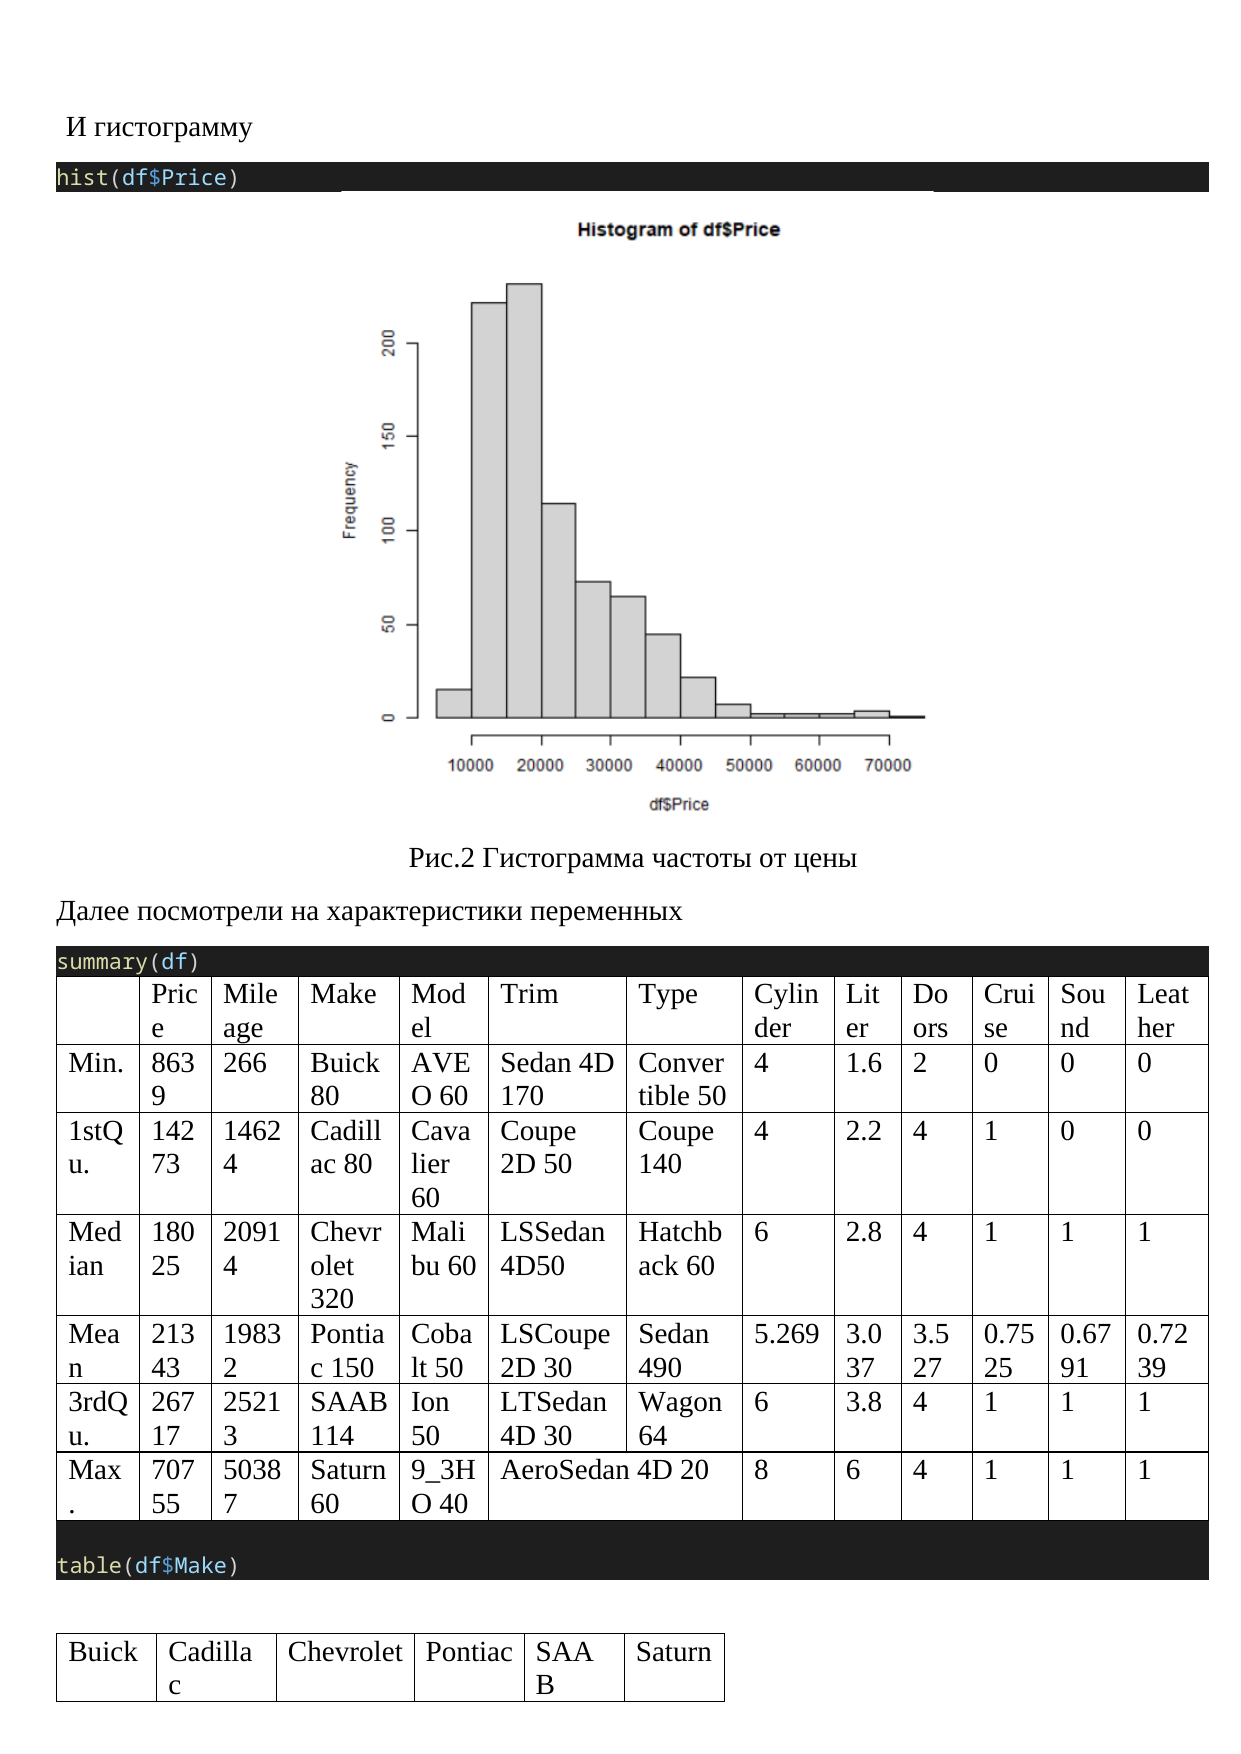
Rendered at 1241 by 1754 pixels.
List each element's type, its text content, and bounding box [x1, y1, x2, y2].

table_header [57, 977, 139, 1044]
table_header Leather [1126, 977, 1208, 1044]
table_cell 50387 [212, 1453, 298, 1519]
table_cell 19832 [212, 1316, 298, 1383]
table_cell Coupe 2D 50 [489, 1113, 626, 1213]
table_cell 1 [1126, 1453, 1208, 1519]
table_cell 3.8 [835, 1384, 901, 1451]
table_cell 1 [1049, 1215, 1125, 1315]
table_cell 4 [902, 1453, 972, 1519]
table_cell 1.6 [835, 1045, 901, 1112]
table_cell LSCoupe 2D 30 [489, 1316, 626, 1383]
table_cell 3.527 [902, 1316, 972, 1383]
table_cell 26717 [140, 1384, 211, 1451]
table_header Pontiac [415, 1634, 524, 1701]
table_cell Hatchback 60 [627, 1215, 742, 1315]
table_cell 0 [973, 1045, 1048, 1112]
table_header Chevrolet [277, 1634, 414, 1701]
table_cell Chevrolet 320 [299, 1215, 399, 1315]
table_cell 8639 [140, 1045, 211, 1112]
table_cell 20914 [212, 1215, 298, 1315]
table_cell LSSedan4D50 [489, 1215, 626, 1315]
table_cell 25213 [212, 1384, 298, 1451]
text Далее посмотрели на характеристики переменных [56, 893, 1209, 926]
table_header Model [400, 977, 488, 1044]
table_cell 6 [743, 1384, 834, 1451]
table_header Doors [902, 977, 972, 1044]
table_header SAAB [525, 1634, 624, 1701]
table_cell 8 [743, 1453, 834, 1519]
table_cell Buick 80 [299, 1045, 399, 1112]
table_cell Cavalier 60 [400, 1113, 488, 1213]
table_header Cylinder [743, 977, 834, 1044]
table_cell 0 [1126, 1045, 1208, 1112]
table_cell 1 [973, 1384, 1048, 1451]
table_cell Malibu 60 [400, 1215, 488, 1315]
table_cell 70755 [140, 1453, 211, 1519]
table_cell 1 [973, 1113, 1048, 1213]
table_cell 1 [1049, 1453, 1125, 1519]
table_cell Saturn 60 [299, 1453, 399, 1519]
table_cell 0.7525 [973, 1316, 1048, 1383]
table_cell Sedan 4D 170 [489, 1045, 626, 1112]
table_cell Pontiac 150 [299, 1316, 399, 1383]
table_header Make [299, 977, 399, 1044]
table_cell 2.2 [835, 1113, 901, 1213]
table_cell Max. [57, 1453, 139, 1519]
table_cell 0 [1049, 1045, 1125, 1112]
table_header Trim [489, 977, 626, 1044]
table_cell 4 [902, 1215, 972, 1315]
table_cell Cobalt 50 [400, 1316, 488, 1383]
table_header Type [627, 977, 742, 1044]
table_cell 0 [1049, 1113, 1125, 1213]
table_cell Coupe 140 [627, 1113, 742, 1213]
table_cell 1 [973, 1215, 1048, 1315]
table_header Mileage [212, 977, 298, 1044]
table_cell SAAB 114 [299, 1384, 399, 1451]
table_header Price [140, 977, 211, 1044]
table_cell 9_3HO 40 [400, 1453, 488, 1519]
table_cell 0.6791 [1049, 1316, 1125, 1383]
text hist(df$Price) [56, 162, 1209, 192]
table_cell 21343 [140, 1316, 211, 1383]
table_cell 2 [902, 1045, 972, 1112]
table_header Buick [57, 1634, 156, 1701]
table_header Saturn [625, 1634, 724, 1701]
table_cell 1 [973, 1453, 1048, 1519]
table_cell 5.269 [743, 1316, 834, 1383]
table_cell LTSedan 4D 30 [489, 1384, 626, 1451]
table_cell Convertible 50 [627, 1045, 742, 1112]
table_cell 4 [743, 1113, 834, 1213]
table_cell Mean [57, 1316, 139, 1383]
text Рис.2 Гистограмма частоты от цены [56, 840, 1209, 874]
table_cell 18025 [140, 1215, 211, 1315]
table_cell Sedan 490 [627, 1316, 742, 1383]
table_cell 14273 [140, 1113, 211, 1213]
table_cell 4 [743, 1045, 834, 1112]
table_cell Wagon 64 [627, 1384, 742, 1451]
table_cell AeroSedan 4D 20 [489, 1453, 742, 1519]
text summary(df) [56, 946, 1209, 976]
table_cell Min. [57, 1045, 139, 1112]
table_header Cruise [973, 977, 1048, 1044]
table_cell AVEO 60 [400, 1045, 488, 1112]
table_cell Cadillac 80 [299, 1113, 399, 1213]
table_cell 14624 [212, 1113, 298, 1213]
table_header Cadillac [157, 1634, 276, 1701]
table_header Sound [1049, 977, 1125, 1044]
table_cell Median [57, 1215, 139, 1315]
table_cell 0.7239 [1126, 1316, 1208, 1383]
table_cell 2.8 [835, 1215, 901, 1315]
picture [341, 191, 934, 821]
table_cell 3rdQu. [57, 1384, 139, 1451]
table_cell 3.037 [835, 1316, 901, 1383]
table_cell 266 [212, 1045, 298, 1112]
table_cell 4 [902, 1384, 972, 1451]
table_cell 0 [1126, 1113, 1208, 1213]
text table(df$Make) [56, 1550, 1209, 1580]
table_cell Ion 50 [400, 1384, 488, 1451]
table_cell 6 [743, 1215, 834, 1315]
table_cell 1 [1049, 1384, 1125, 1451]
text И гистограмму [66, 109, 1209, 143]
table_cell 4 [902, 1113, 972, 1213]
table_cell 6 [835, 1453, 901, 1519]
table_cell 1 [1126, 1215, 1208, 1315]
table_header Liter [835, 977, 901, 1044]
table_cell 1stQu. [57, 1113, 139, 1213]
table_cell 1 [1126, 1384, 1208, 1451]
